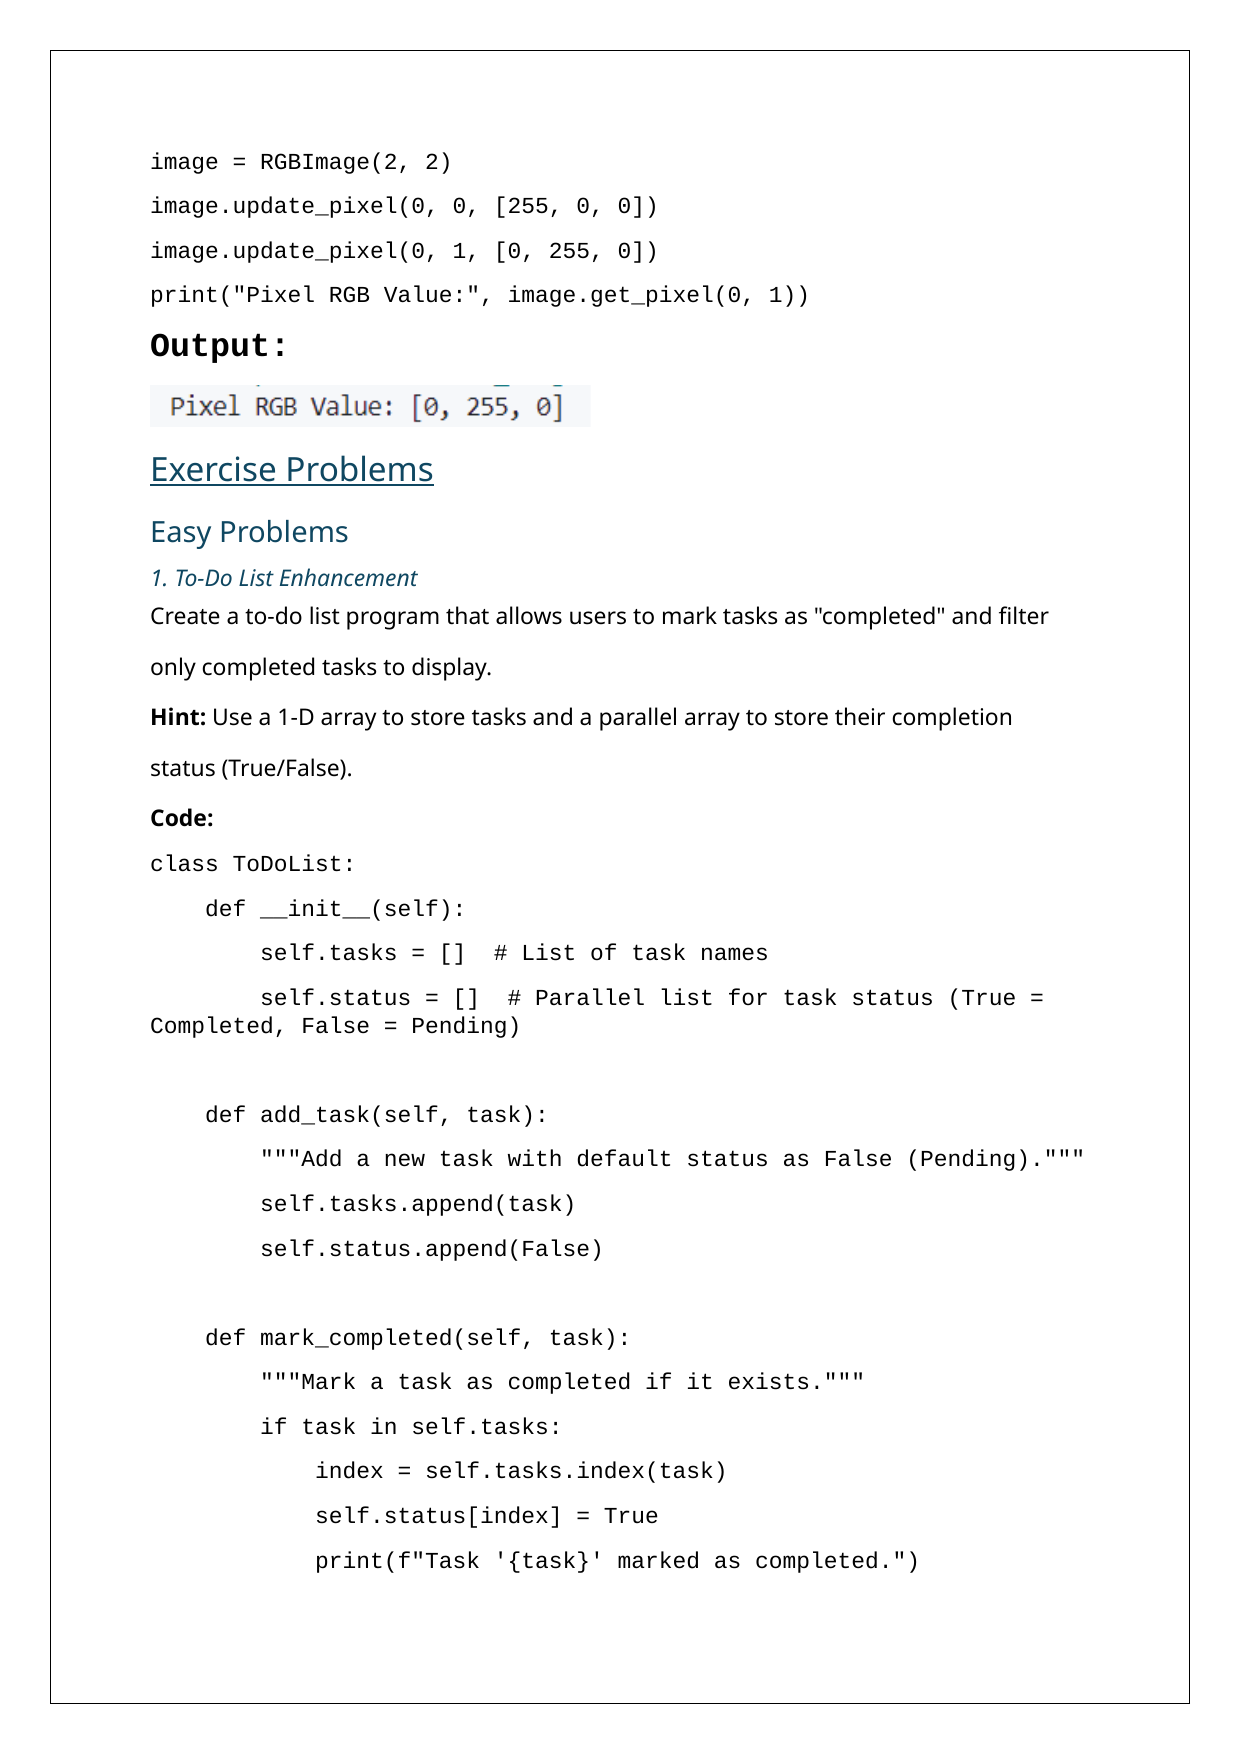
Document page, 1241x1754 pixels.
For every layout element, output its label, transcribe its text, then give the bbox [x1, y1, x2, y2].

text image = RGBImage(2, 2) [150, 150, 1090, 176]
text self.status[index] = True [150, 1504, 1090, 1530]
text only completed tasks to display. [150, 651, 1090, 682]
text Create a to-do list program that allows users to mark tasks as "completed" and filter [150, 600, 1090, 632]
text self.status = [] # Parallel list for task status (True = Completed, False = Pending) [150, 986, 1090, 1040]
text print("Pixel RGB Value:", image.get_pixel(0, 1)) [150, 284, 1090, 310]
subtitle Exercise Problems [150, 446, 1090, 491]
text status (True/False). [150, 752, 1090, 783]
text """Mark a task as completed if it exists.""" [150, 1371, 1090, 1397]
subtitle Easy Problems [150, 511, 1090, 551]
text def add_task(self, task): [150, 1103, 1090, 1129]
text Code: [150, 802, 1090, 833]
text def __init__(self): [150, 897, 1090, 923]
text if task in self.tasks: [150, 1415, 1090, 1441]
text """Add a new task with default status as False (Pending).""" [150, 1148, 1090, 1174]
text class ToDoList: [150, 852, 1090, 878]
text index = self.tasks.index(task) [150, 1460, 1090, 1486]
text image.update_pixel(0, 0, [255, 0, 0]) [150, 194, 1090, 221]
text print(f"Task '{task}' marked as completed.") [150, 1549, 1090, 1575]
text Hint: Use a 1-D array to store tasks and a parallel array to store their completion [150, 701, 1090, 732]
subtitle 1. To-Do List Enhancement [150, 562, 1090, 594]
text self.tasks.append(task) [150, 1192, 1090, 1218]
text image.update_pixel(0, 1, [0, 255, 0]) [150, 239, 1090, 265]
text self.status.append(False) [150, 1237, 1090, 1263]
picture [150, 385, 591, 427]
text def mark_completed(self, task): [150, 1326, 1090, 1352]
text self.tasks = [] # List of task names [150, 942, 1090, 967]
text Output: [150, 328, 1090, 366]
